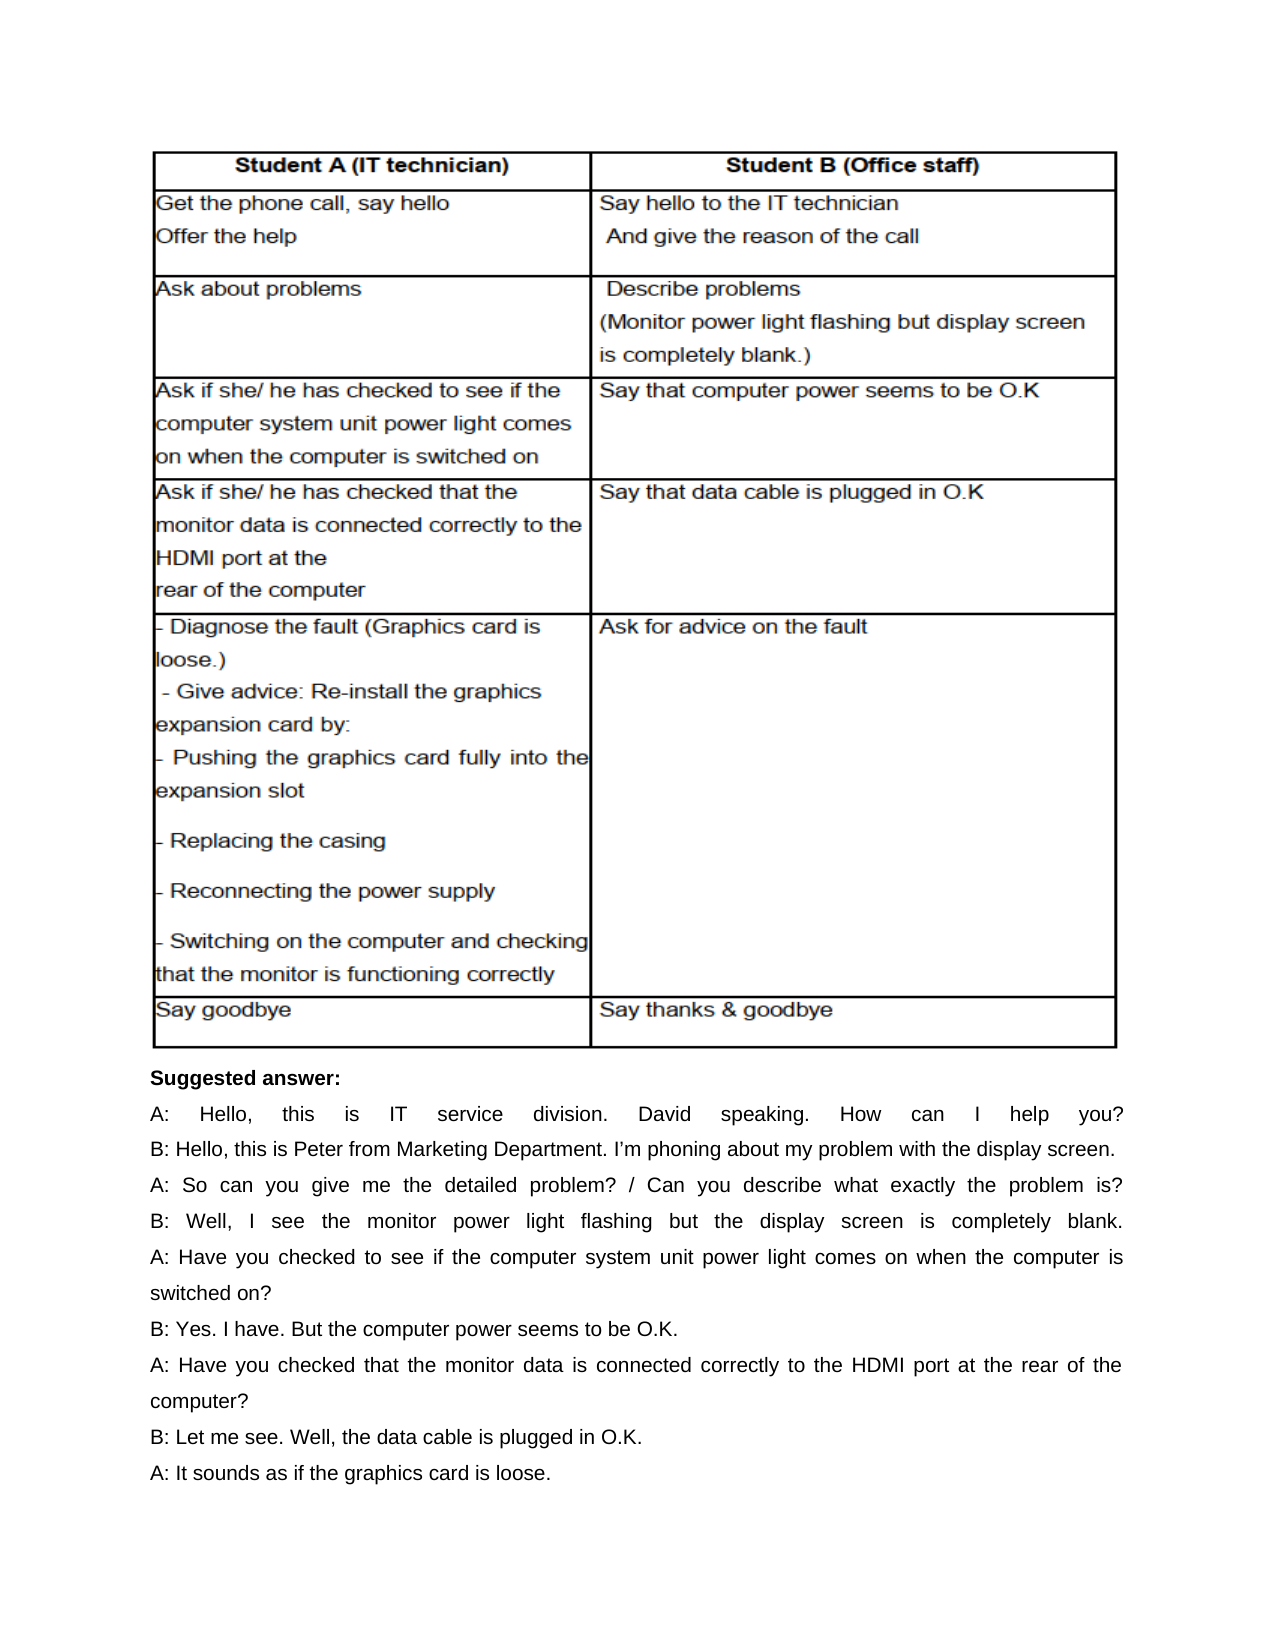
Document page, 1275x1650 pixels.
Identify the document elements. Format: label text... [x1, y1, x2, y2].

text B: Let me see. Well, the data cable is plugged in O.K. [150, 1425, 1125, 1449]
text B: Yes. I have. But the computer power seems to be O.K. [150, 1317, 1125, 1341]
picture [150, 150, 1125, 1051]
text A: So can you give me the detailed problem? / Can you describe what exactly the problem is? B: Well, I see the monitor power light flashing but the display screen is completely blank. A: Have you checked to see if the computer system unit power light comes on when the computer is switched on? [150, 1173, 1125, 1305]
text A: It sounds as if the graphics card is loose. [150, 1461, 1125, 1485]
text A: Hello, this is IT service division. David speaking. How can I help you? B: Hello, this is Peter from Marketing Department. I’m phoning about my problem with the display screen. [150, 1101, 1125, 1161]
text Suggested answer: [150, 1065, 1125, 1089]
text A: Have you checked that the monitor data is connected correctly to the HDMI port at the rear of the computer? [150, 1353, 1125, 1413]
